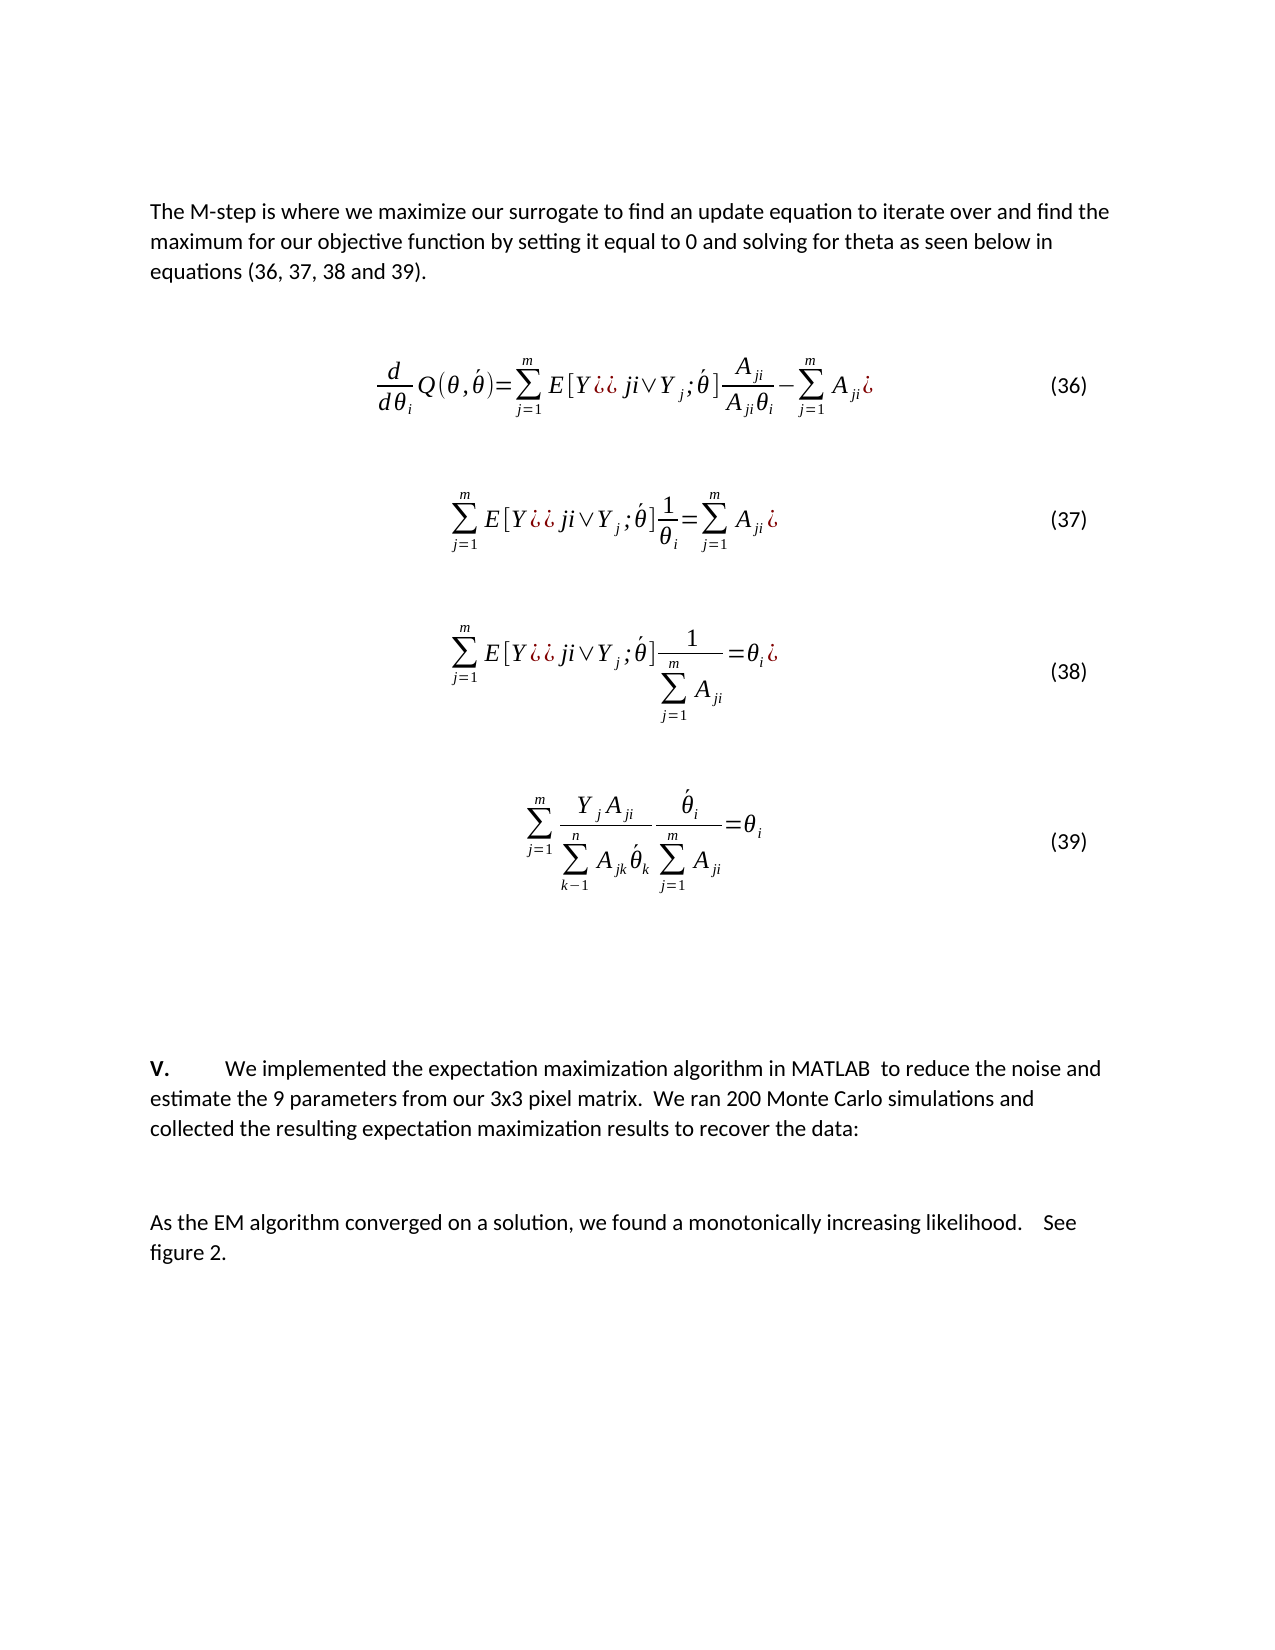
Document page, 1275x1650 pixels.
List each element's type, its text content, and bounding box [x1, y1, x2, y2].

text (38) [150, 619, 1125, 723]
text (39) [150, 788, 1125, 894]
text V. We implemented the expectation maximization algorithm in MATLAB to reduce the noise and estimate the 9 parameters from our 3x3 pixel matrix. We ran 200 Monte Carlo simulations and collected the resulting expectation maximization results to recover the data: [150, 1054, 1125, 1142]
text (36) [150, 351, 1125, 419]
text (37) [150, 485, 1125, 553]
text The M-step is where we maximize our surrogate to find an update equation to iterate over and find the maximum for our objective function by setting it equal to 0 and solving for theta as seen below in equations (36, 37, 38 and 39). [150, 197, 1125, 285]
text As the EM algorithm converged on a solution, we found a monotonically increasing likelihood. See figure 2. [150, 1208, 1125, 1266]
